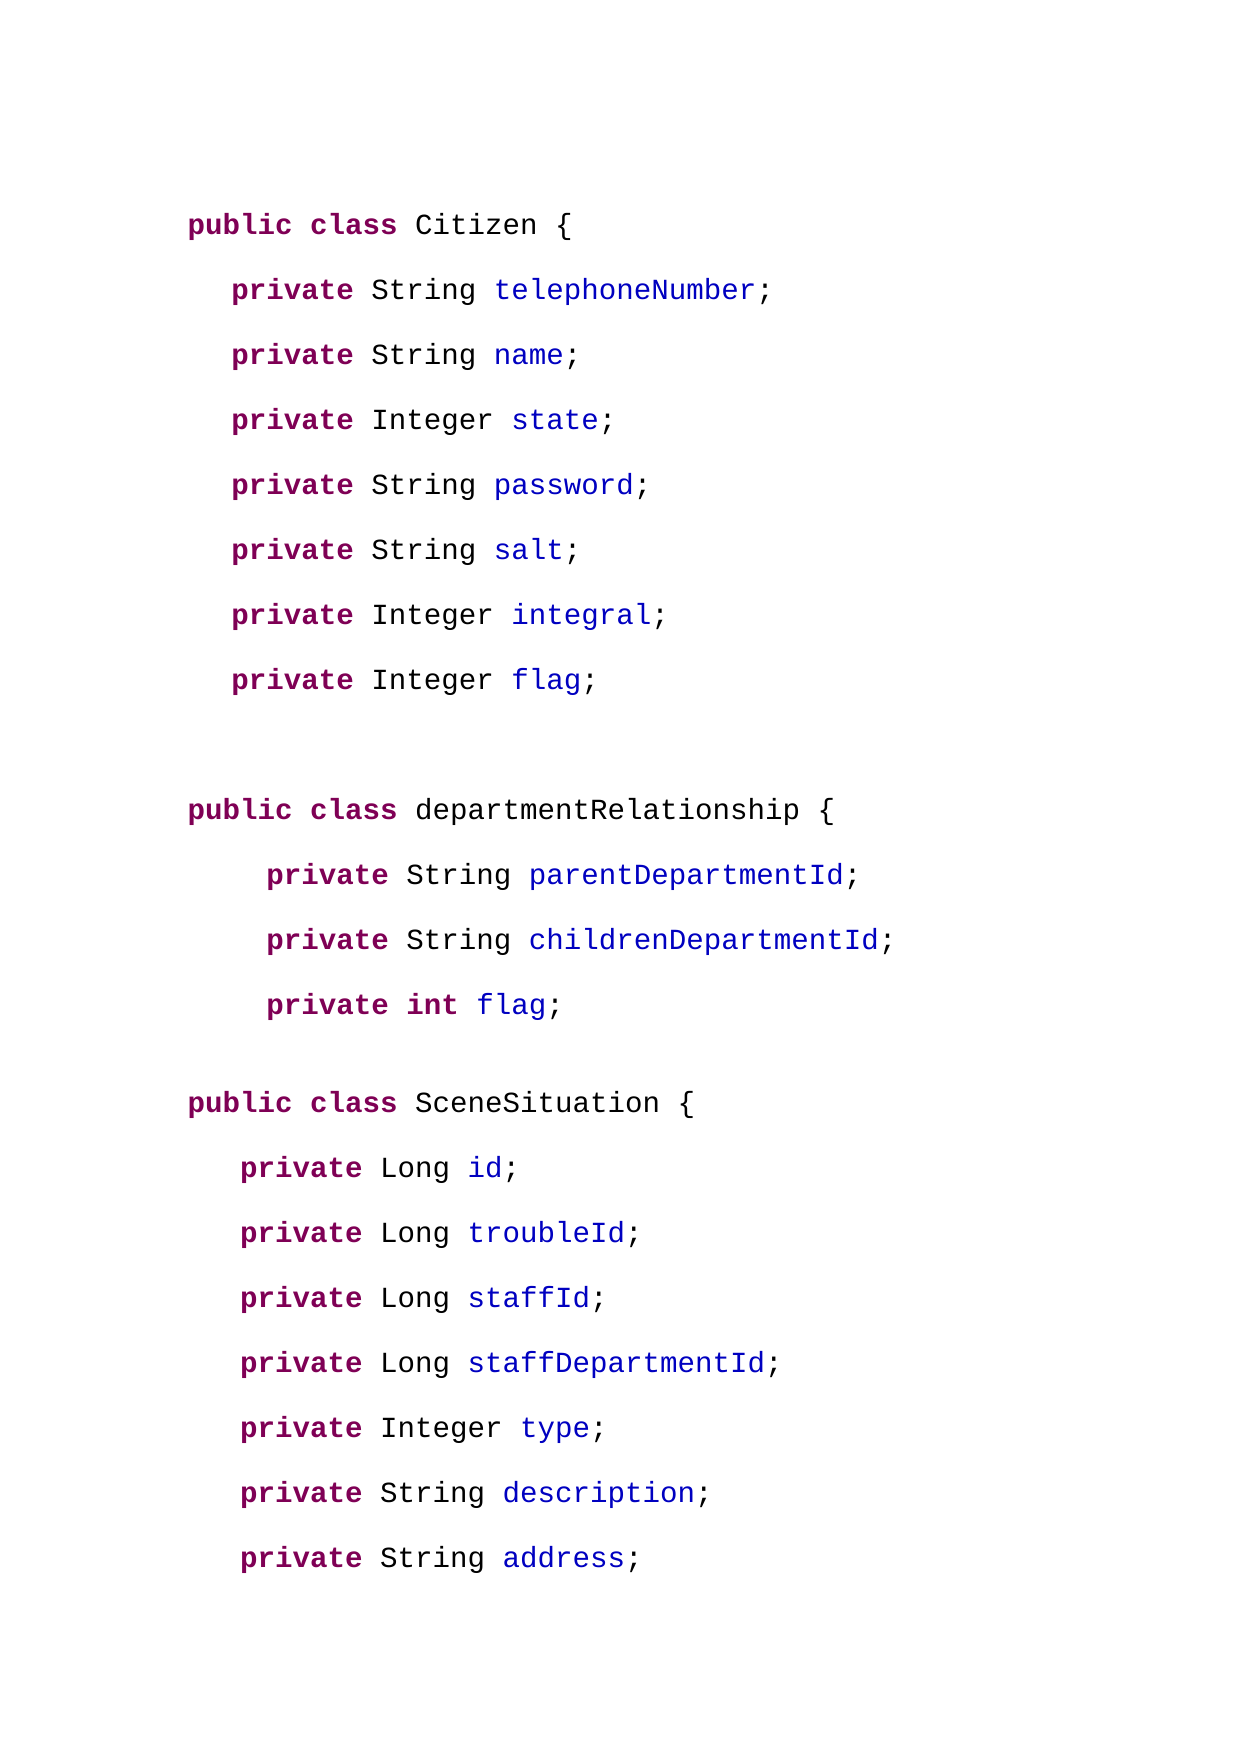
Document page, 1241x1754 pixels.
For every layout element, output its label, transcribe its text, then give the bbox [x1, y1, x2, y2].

text private Long staffId; [187, 1267, 1053, 1332]
text private Integer flag; [187, 649, 1053, 714]
text private Integer integral; [187, 584, 1053, 649]
text public class Citizen { [187, 194, 1053, 259]
text private String telephoneNumber; [187, 259, 1053, 324]
text public class SceneSituation { [187, 1072, 1053, 1137]
text private String childrenDepartmentId; [187, 909, 1053, 974]
text private Integer type; [187, 1397, 1053, 1462]
text public class departmentRelationship { [187, 779, 1053, 844]
text private String description; [187, 1462, 1053, 1527]
text private Long staffDepartmentId; [187, 1332, 1053, 1397]
text private Long troubleId; [187, 1202, 1053, 1267]
text private String password; [187, 454, 1053, 519]
text private String parentDepartmentId; [187, 844, 1053, 909]
text private String name; [187, 324, 1053, 389]
text private Integer state; [187, 389, 1053, 454]
text private String salt; [187, 519, 1053, 584]
text private Long id; [187, 1137, 1053, 1202]
text private int flag; [187, 974, 1053, 1039]
text private String address; [187, 1527, 1053, 1592]
